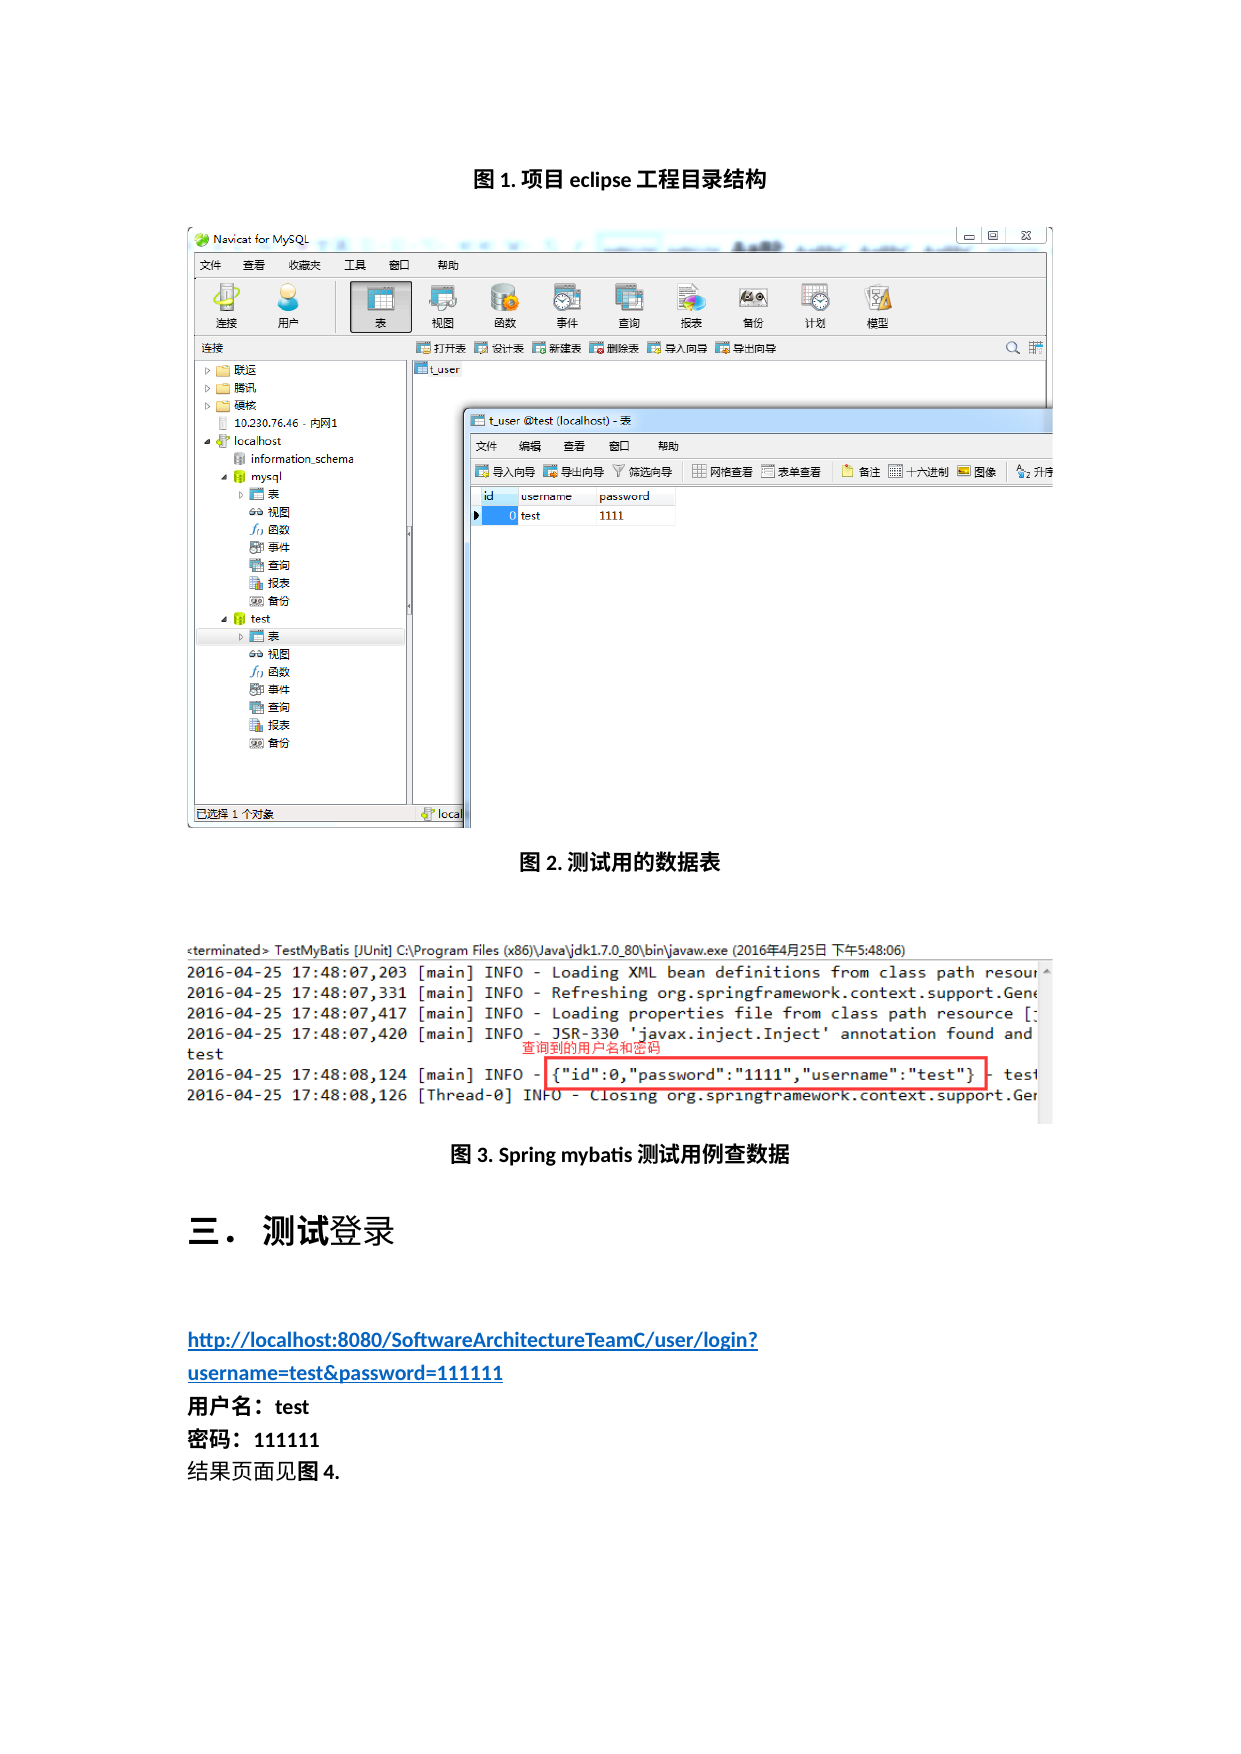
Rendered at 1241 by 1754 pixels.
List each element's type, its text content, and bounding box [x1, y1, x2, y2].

text 密码：111111 [187, 1421, 1053, 1454]
text 图2. 测试用的数据表 [187, 844, 1053, 877]
subtitle 测试登录 [187, 1197, 1053, 1262]
text 图1. 项目eclipse工程目录结构 [187, 162, 1053, 194]
text 用户名：test [187, 1389, 1053, 1421]
text 结果页面见图4. [187, 1454, 1053, 1486]
picture [187, 942, 1053, 1124]
text http://localhost:8080/SoftwareArchitectureTeamC/user/login?username=test&password=111111 [187, 1324, 1053, 1389]
picture [187, 227, 1053, 828]
text 图3. Spring mybatis测试用例查数据 [187, 1137, 1053, 1169]
